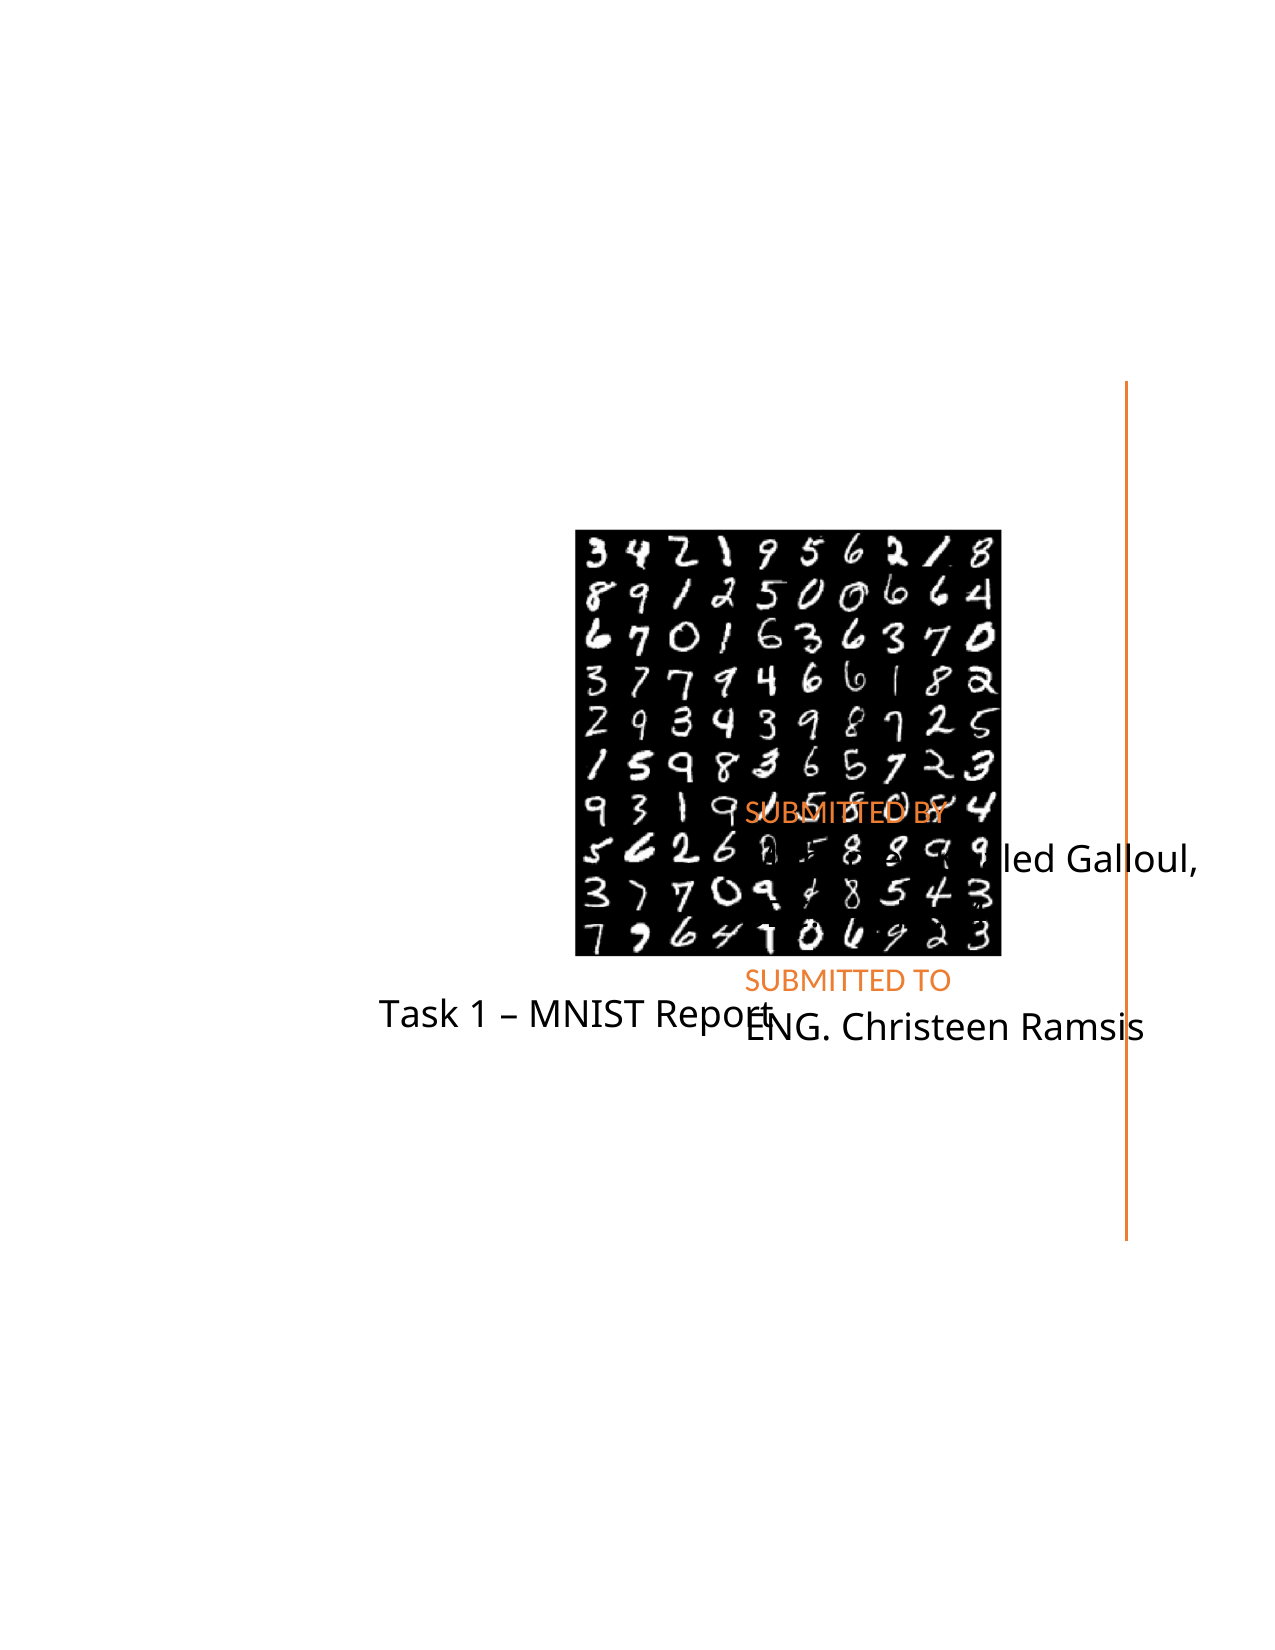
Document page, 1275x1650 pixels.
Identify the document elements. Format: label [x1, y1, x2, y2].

picture [486, 516, 1090, 969]
